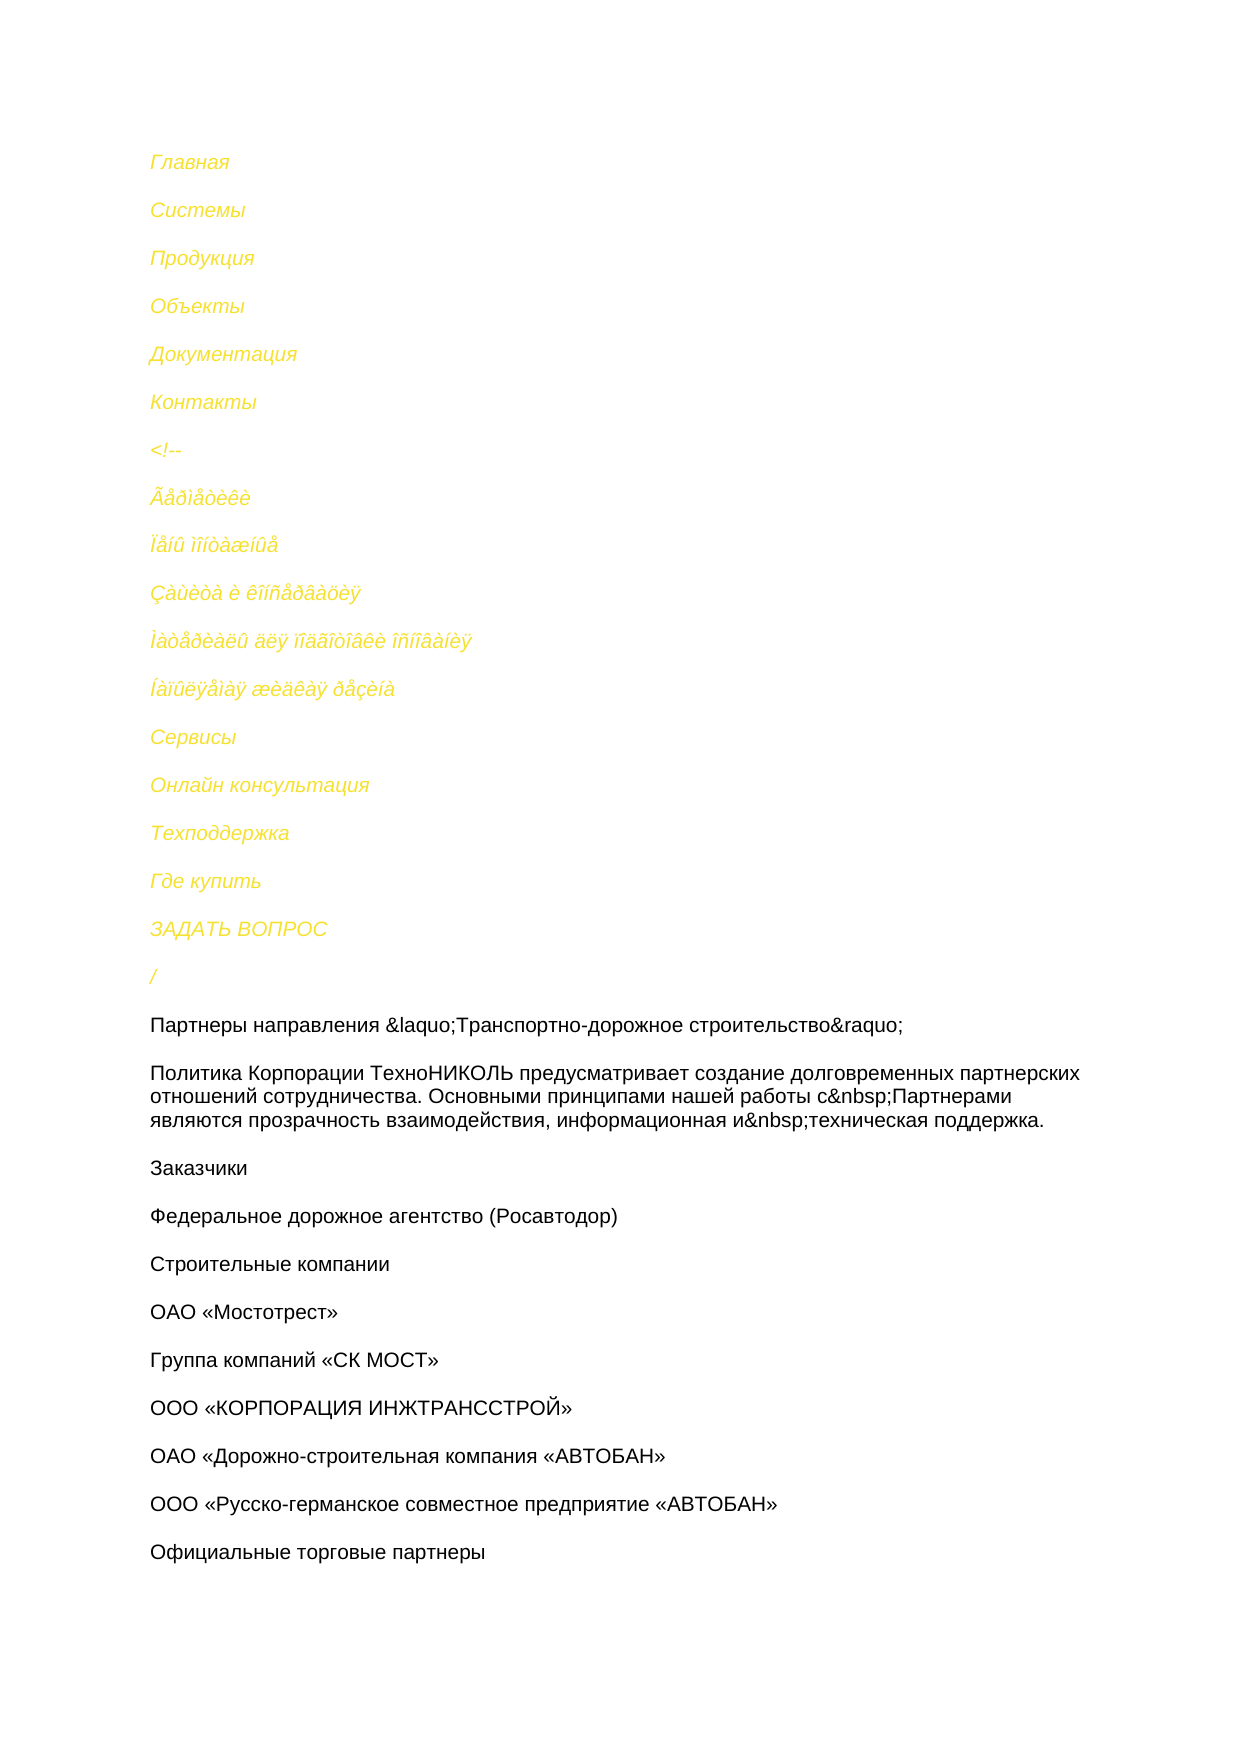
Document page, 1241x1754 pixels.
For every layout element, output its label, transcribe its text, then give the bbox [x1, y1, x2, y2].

text Заказчики [150, 1156, 1090, 1180]
text ОАО «Дорожно-строительная компания «АВТОБАН» [150, 1444, 1090, 1468]
text Сервисы [150, 725, 1090, 749]
text Главная [150, 150, 1090, 174]
text Где купить [150, 869, 1090, 893]
text Партнеры направления &laquo;Транспортно-дорожное строительство&raquo; [150, 1012, 1090, 1036]
text Онлайн консультация [150, 773, 1090, 797]
text ЗАДАТЬ ВОПРОС [150, 917, 1090, 941]
text Группа компаний «СК МОСТ» [150, 1348, 1090, 1372]
text Продукция [150, 246, 1090, 270]
text Строительные компании [150, 1252, 1090, 1276]
text Федеральное дорожное агентство (Росавтодор) [150, 1204, 1090, 1228]
text ОАО «Мостотрест» [150, 1300, 1090, 1324]
text Политика Корпорации ТехноНИКОЛЬ предусматривает создание долговременных партнерских отношений сотрудничества. Основными принципами нашей работы с&nbsp;Партнерами являются прозрачность взаимодействия, информационная и&nbsp;техническая поддержка. [150, 1060, 1090, 1132]
text ООО «КОРПОРАЦИЯ ИНЖТРАНССТРОЙ» [150, 1396, 1090, 1420]
text Официальные торговые партнеры [150, 1539, 1090, 1563]
text Íàïûëÿåìàÿ æèäêàÿ ðåçèíà [150, 677, 1090, 701]
text / [150, 964, 1090, 988]
text Документация [150, 342, 1090, 366]
text Системы [150, 198, 1090, 222]
text <!-- [150, 437, 1090, 461]
text ООО «Русско-германское совместное предприятие «АВТОБАН» [150, 1492, 1090, 1516]
text Объекты [150, 294, 1090, 318]
text Техподдержка [150, 821, 1090, 845]
text Ãåðìåòèêè [150, 485, 1090, 509]
text Çàùèòà è êîíñåðâàöèÿ [150, 581, 1090, 605]
text Ìàòåðèàëû äëÿ ïîäãîòîâêè îñíîâàíèÿ [150, 629, 1090, 653]
text Ïåíû ìîíòàæíûå [150, 533, 1090, 557]
text Контакты [150, 389, 1090, 413]
